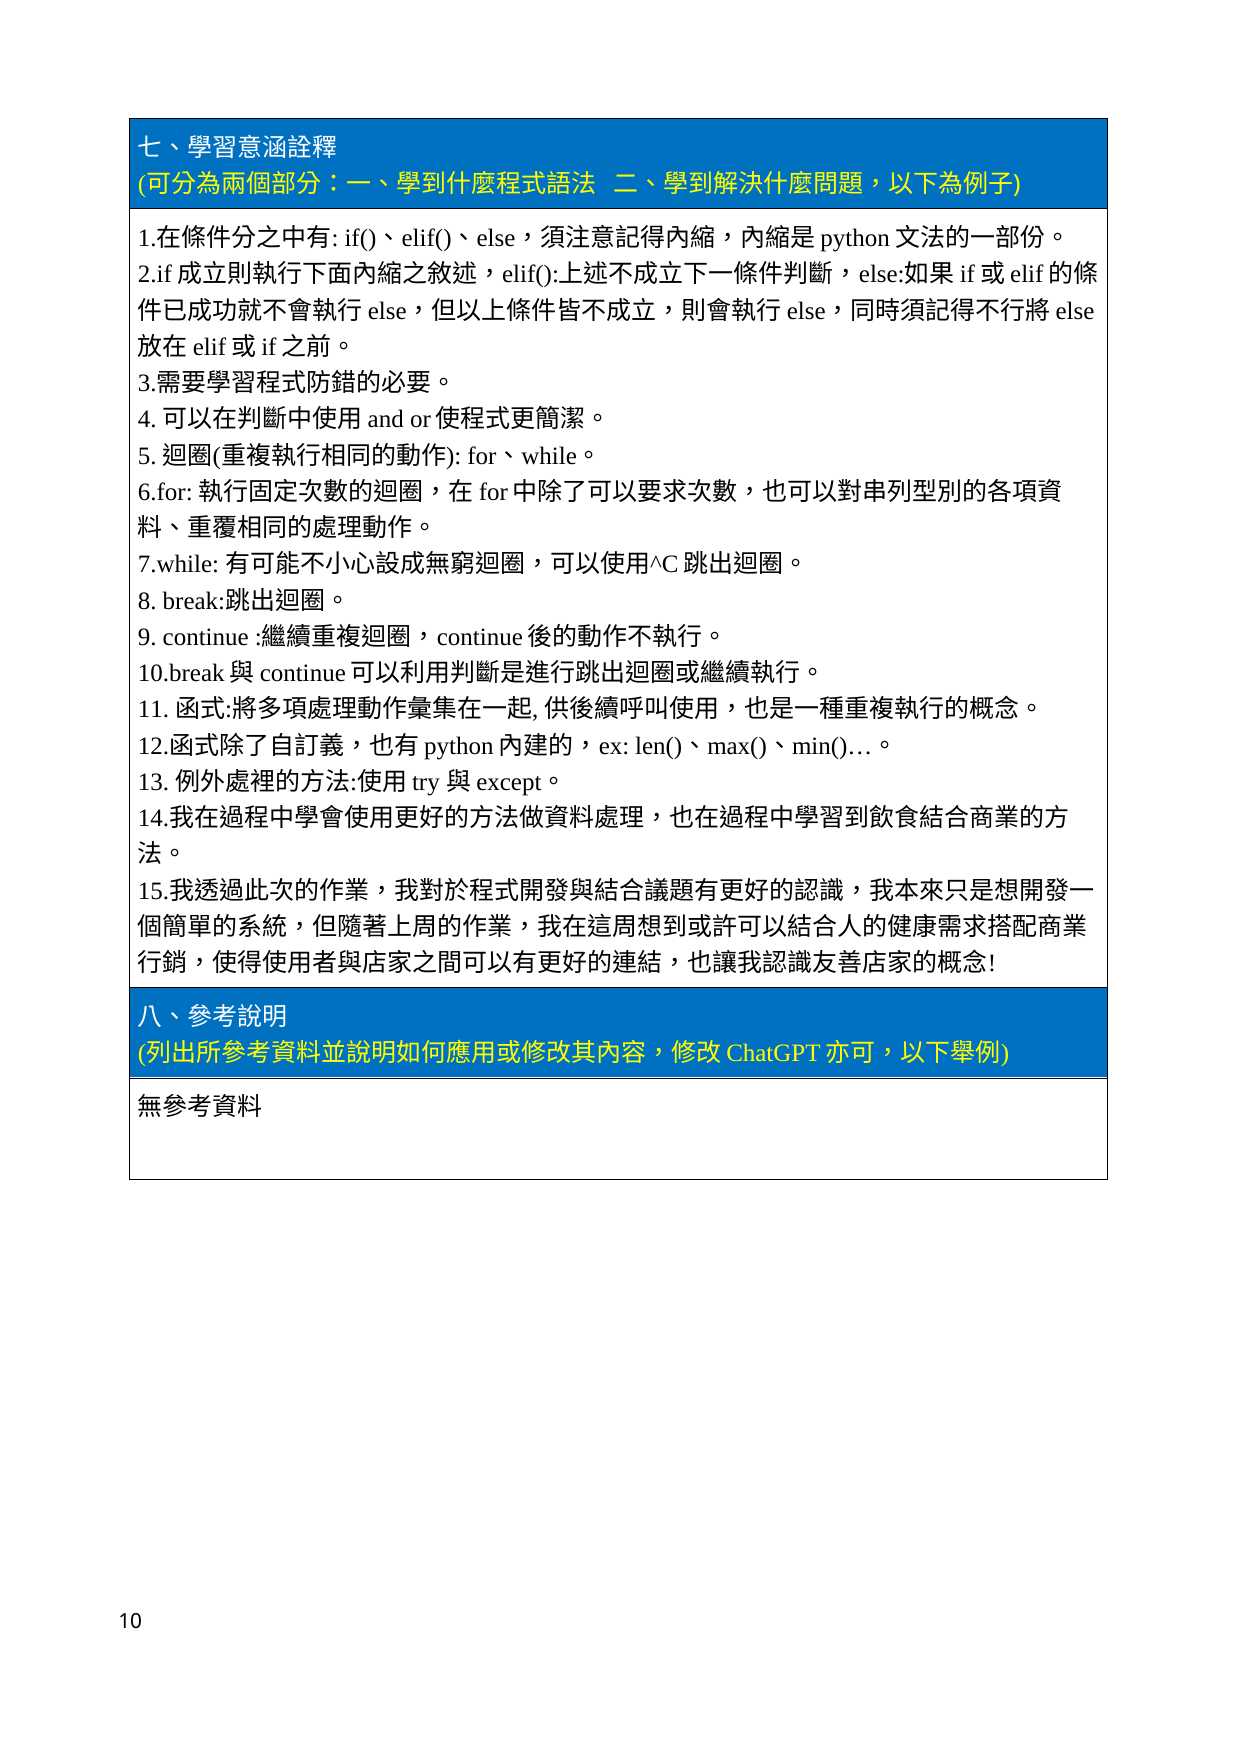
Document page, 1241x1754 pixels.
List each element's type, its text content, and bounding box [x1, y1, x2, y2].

table_cell 1.在條件分之中有: if()、elif()、else，須注意記得內縮，內縮是python文法的一部份。 2.if成立則執行下面內縮之敘述，elif():上述不成立下一條件判斷，else:如果if或elif的條件已成功就不會執行else，但以上條件皆不成立，則會執行else，同時須記得不行將else放在elif或if之前。 3.需要學習程式防錯的必要。 4. 可以在判斷中使用and or使程式更簡潔。 5. 迴圈(重複執行相同的動作): for、while。 6.for: 執行固定次數的迴圈，在for中除了可以要求次數，也可以對串列型別的各項資料、重覆相同的處理動作。 7.while: 有可能不小心設成無窮迴圈，可以使用^C跳出迴圈。 8. break:跳出迴圈。 9. continue :繼續重複迴圈，continue後的動作不執行。 10.break與continue可以利用判斷是進行跳出迴圈或繼續執行。 11. 函式:將多項處理動作彙集在一起, 供後續呼叫使用，也是一種重複執行的概念。 12.函式除了自訂義，也有python內建的，ex: len()、max()、min()…。 13. 例外處裡的方法:使用try 與except。 14.我在過程中學會使用更好的方法做資料處理，也在過程中學習到飲食結合商業的方法。 15.我透過此次的作業，我對於程式開發與結合議題有更好的認識，我本來只是想開發一個簡單的系統，但隨著上周的作業，我在這周想到或許可以結合人的健康需求搭配商業行銷，使得使用者與店家之間可以有更好的連結，也讓我認識友善店家的概念! [130, 209, 1107, 987]
table_cell 八、參考說明 (列出所參考資料並說明如何應用或修改其內容，修改ChatGPT亦可，以下舉例) [130, 988, 1107, 1077]
table_cell 無參考資料 [130, 1079, 1107, 1178]
table_cell 七、學習意涵詮釋 (可分為兩個部分：一、學到什麼程式語法 二、學到解決什麼問題，以下為例子) [130, 119, 1107, 208]
